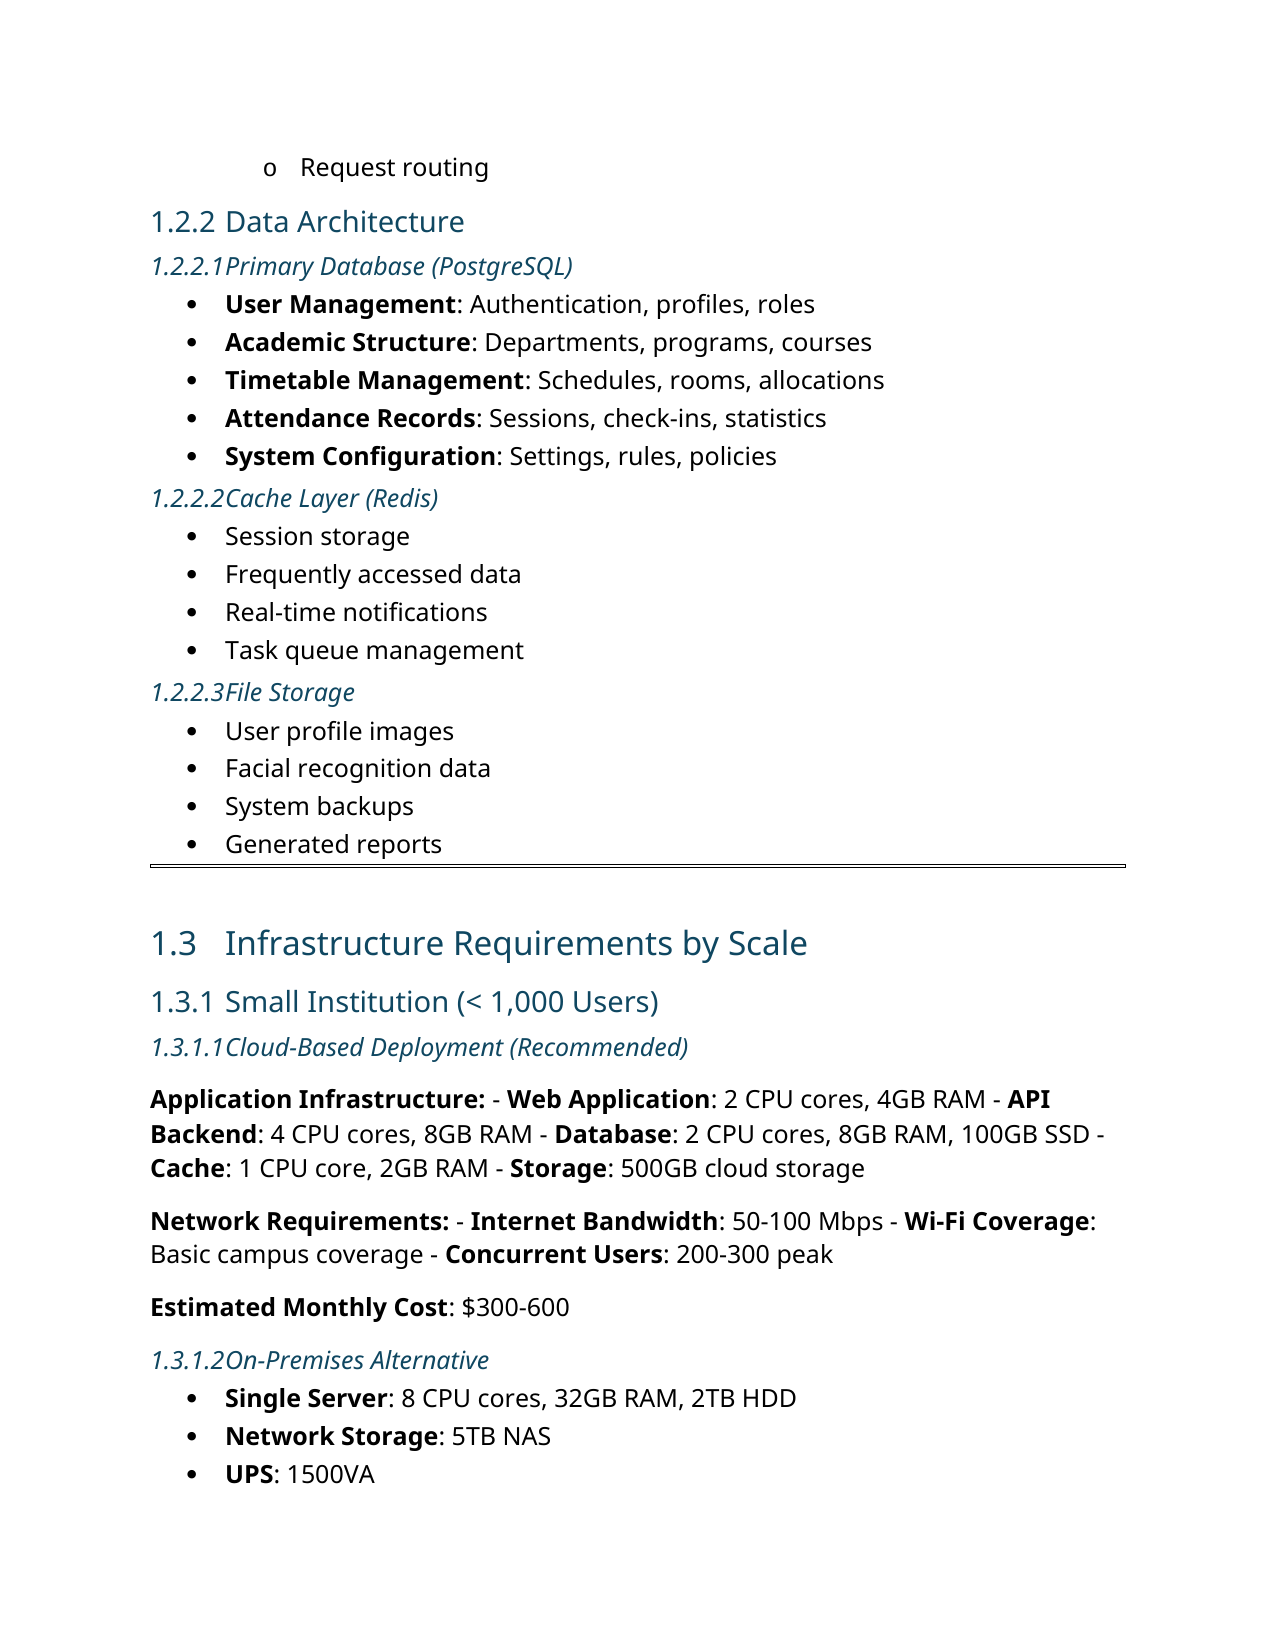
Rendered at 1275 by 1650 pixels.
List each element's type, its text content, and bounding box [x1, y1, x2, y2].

list Frequently accessed data [187, 557, 1125, 591]
subtitle 1.2.2.3 File Storage [150, 675, 1125, 709]
subtitle 1.3.1.2 On-Premises Alternative [150, 1343, 1125, 1377]
list Attendance Records: Sessions, check-ins, statistics [187, 401, 1125, 435]
list User Management: Authentication, profiles, roles [187, 287, 1125, 321]
subtitle 1.3.1 Small Institution (< 1,000 Users) [150, 981, 1125, 1021]
list Task queue management [187, 632, 1125, 667]
subtitle 1.2.2 Data Architecture [150, 201, 1125, 241]
list User profile images [187, 713, 1125, 747]
subtitle 1.2.2.1 Primary Database (PostgreSQL) [150, 249, 1125, 283]
text Application Infrastructure: - Web Application: 2 CPU cores, 4GB RAM - API Backend: 4 CPU cores, 8GB RAM - Database: 2 CPU cores, 8GB RAM, 100GB SSD - Cache: 1 CPU core, 2GB RAM - Storage: 500GB cloud storage [150, 1082, 1125, 1184]
list Single Server: 8 CPU cores, 32GB RAM, 2TB HDD [187, 1381, 1125, 1415]
list Session storage [187, 519, 1125, 553]
list Timetable Management: Schedules, rooms, allocations [187, 363, 1125, 397]
subtitle 1.2.2.2 Cache Layer (Redis) [150, 481, 1125, 515]
subtitle 1.3 Infrastructure Requirements by Scale [150, 919, 1125, 965]
list Facial recognition data [187, 751, 1125, 785]
list System Configuration: Settings, rules, policies [187, 438, 1125, 472]
list Network Storage: 5TB NAS [187, 1419, 1125, 1453]
list Real-time notifications [187, 595, 1125, 629]
list Request routing [262, 150, 1125, 184]
list Academic Structure: Departments, programs, courses [187, 325, 1125, 359]
subtitle 1.3.1.1 Cloud-Based Deployment (Recommended) [150, 1029, 1125, 1063]
list UPS: 1500VA [187, 1457, 1125, 1491]
text Estimated Monthly Cost: $300-600 [150, 1290, 1125, 1324]
list Generated reports [187, 827, 1125, 861]
text Network Requirements: - Internet Bandwidth: 50-100 Mbps - Wi-Fi Coverage: Basic campus coverage - Concurrent Users: 200-300 peak [150, 1203, 1125, 1271]
list System backups [187, 789, 1125, 823]
